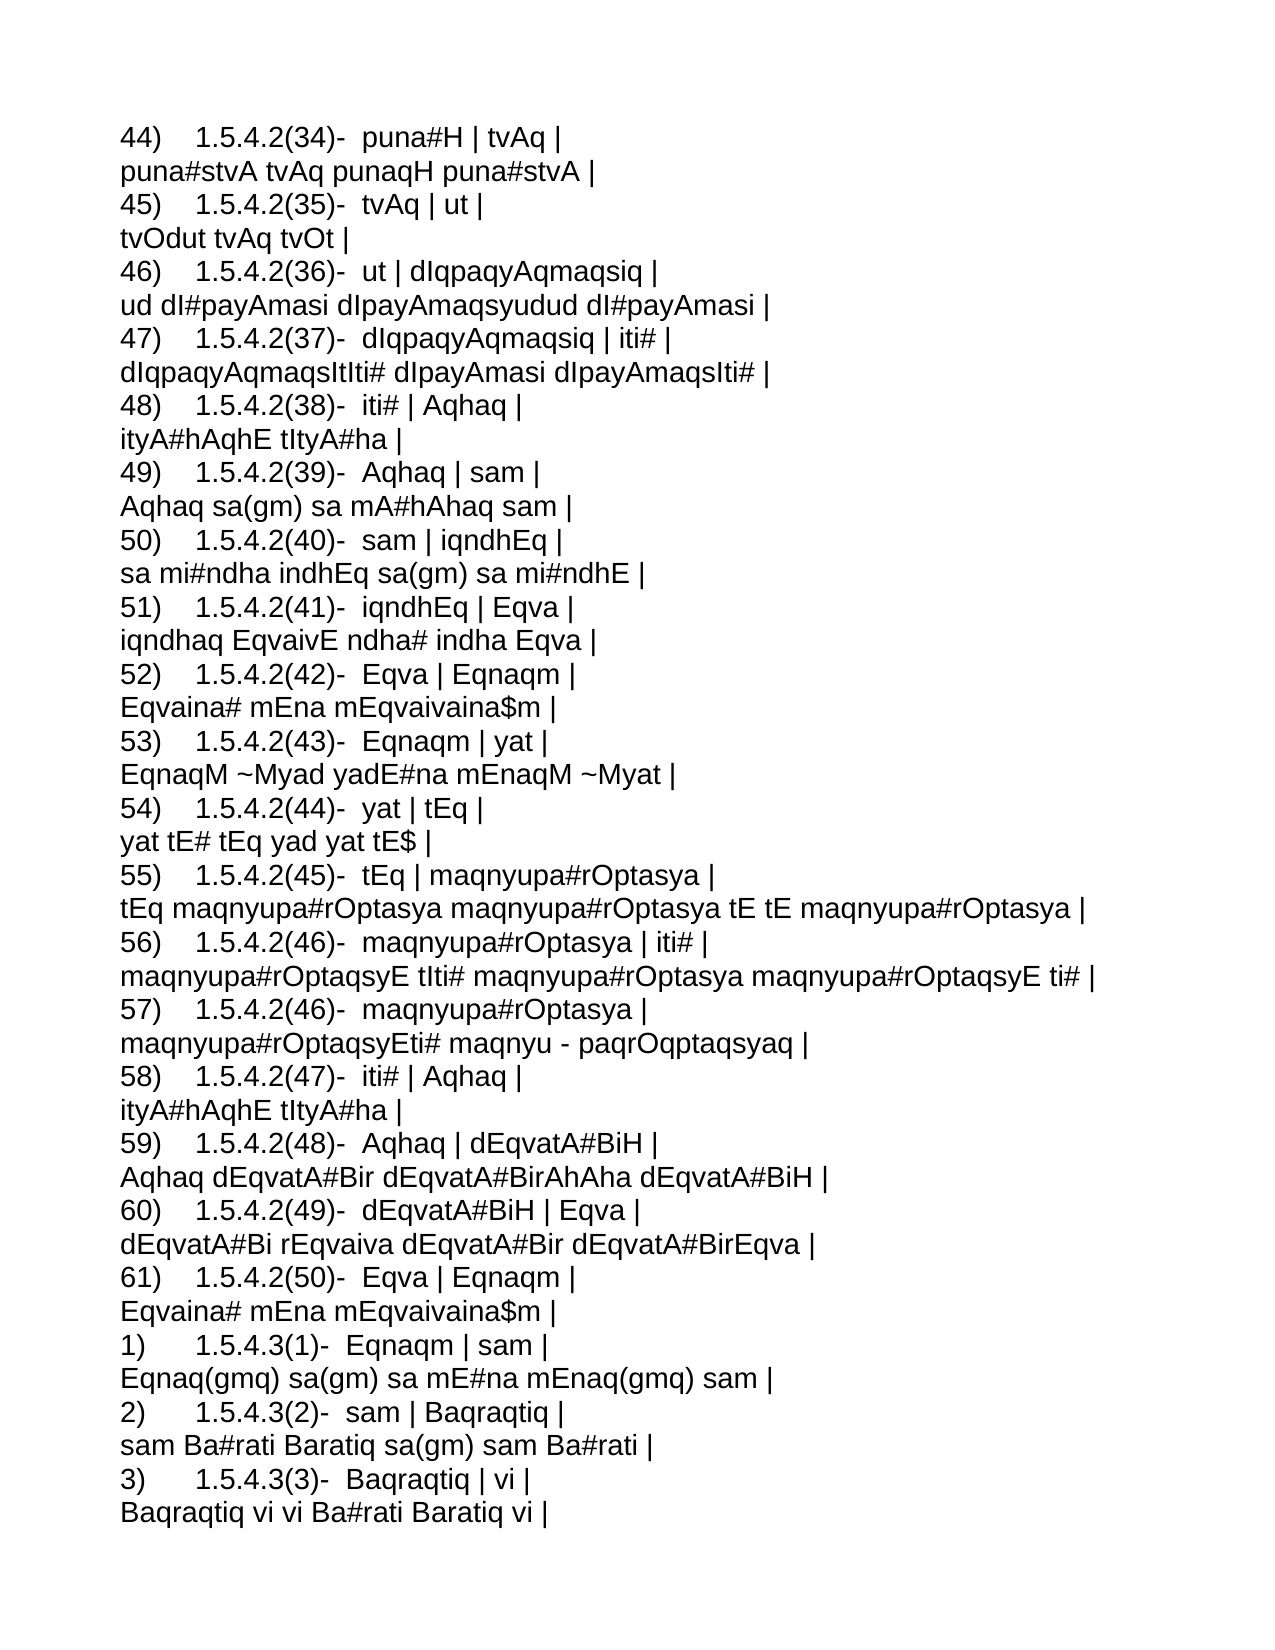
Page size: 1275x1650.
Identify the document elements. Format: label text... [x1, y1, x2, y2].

text maqnyupa#rOptaqsyEti# maqnyu - paqrOqptaqsyaq | [120, 1026, 1200, 1059]
text 47) 1.5.4.2(37)- dIqpaqyAqmaqsiq | iti# | [120, 321, 1200, 355]
text Aqhaq dEqvatA#Bir dEqvatA#BirAhAha dEqvatA#BiH | [120, 1160, 1200, 1193]
text maqnyupa#rOptaqsyE tIti# maqnyupa#rOptasya maqnyupa#rOptaqsyE ti# | [120, 958, 1200, 992]
text Baqraqtiq vi vi Ba#rati Baratiq vi | [120, 1495, 1200, 1529]
text ityA#hAqhE tItyA#ha | [120, 422, 1200, 455]
text 3) 1.5.4.3(3)- Baqraqtiq | vi | [120, 1462, 1200, 1495]
text 48) 1.5.4.2(38)- iti# | Aqhaq | [120, 388, 1200, 422]
text sa mi#ndha indhEq sa(gm) sa mi#ndhE | [120, 556, 1200, 589]
text dIqpaqyAqmaqsItIti# dIpayAmasi dIpayAmaqsIti# | [120, 355, 1200, 388]
text 60) 1.5.4.2(49)- dEqvatA#BiH | Eqva | [120, 1193, 1200, 1227]
text EqnaqM ~Myad yadE#na mEnaqM ~Myat | [120, 757, 1200, 791]
text 45) 1.5.4.2(35)- tvAq | ut | [120, 187, 1200, 221]
text Aqhaq sa(gm) sa mA#hAhaq sam | [120, 489, 1200, 522]
text 57) 1.5.4.2(46)- maqnyupa#rOptasya | [120, 992, 1200, 1026]
text tEq maqnyupa#rOptasya maqnyupa#rOptasya tE tE maqnyupa#rOptasya | [120, 891, 1200, 925]
text 44) 1.5.4.2(34)- puna#H | tvAq | [120, 120, 1200, 153]
text 58) 1.5.4.2(47)- iti# | Aqhaq | [120, 1059, 1200, 1093]
text 56) 1.5.4.2(46)- maqnyupa#rOptasya | iti# | [120, 925, 1200, 958]
text 49) 1.5.4.2(39)- Aqhaq | sam | [120, 455, 1200, 489]
text iqndhaq EqvaivE ndha# indha Eqva | [120, 623, 1200, 657]
text 59) 1.5.4.2(48)- Aqhaq | dEqvatA#BiH | [120, 1126, 1200, 1160]
text 46) 1.5.4.2(36)- ut | dIqpaqyAqmaqsiq | [120, 254, 1200, 288]
text 61) 1.5.4.2(50)- Eqva | Eqnaqm | [120, 1260, 1200, 1294]
text Eqvaina# mEna mEqvaivaina$m | [120, 690, 1200, 724]
text yat tE# tEq yad yat tE$ | [120, 824, 1200, 858]
text Eqvaina# mEna mEqvaivaina$m | [120, 1294, 1200, 1327]
text dEqvatA#Bi rEqvaiva dEqvatA#Bir dEqvatA#BirEqva | [120, 1227, 1200, 1260]
text 52) 1.5.4.2(42)- Eqva | Eqnaqm | [120, 657, 1200, 690]
text 50) 1.5.4.2(40)- sam | iqndhEq | [120, 522, 1200, 556]
text Eqnaq(gmq) sa(gm) sa mE#na mEnaq(gmq) sam | [120, 1361, 1200, 1394]
text ityA#hAqhE tItyA#ha | [120, 1093, 1200, 1126]
text 51) 1.5.4.2(41)- iqndhEq | Eqva | [120, 589, 1200, 623]
text ud dI#payAmasi dIpayAmaqsyudud dI#payAmasi | [120, 288, 1200, 321]
text sam Ba#rati Baratiq sa(gm) sam Ba#rati | [120, 1428, 1200, 1462]
text 55) 1.5.4.2(45)- tEq | maqnyupa#rOptasya | [120, 858, 1200, 891]
text 2) 1.5.4.3(2)- sam | Baqraqtiq | [120, 1394, 1200, 1428]
text puna#stvA tvAq punaqH puna#stvA | [120, 153, 1200, 187]
text 1) 1.5.4.3(1)- Eqnaqm | sam | [120, 1327, 1200, 1361]
text 54) 1.5.4.2(44)- yat | tEq | [120, 791, 1200, 824]
text tvOdut tvAq tvOt | [120, 221, 1200, 254]
text 53) 1.5.4.2(43)- Eqnaqm | yat | [120, 724, 1200, 757]
